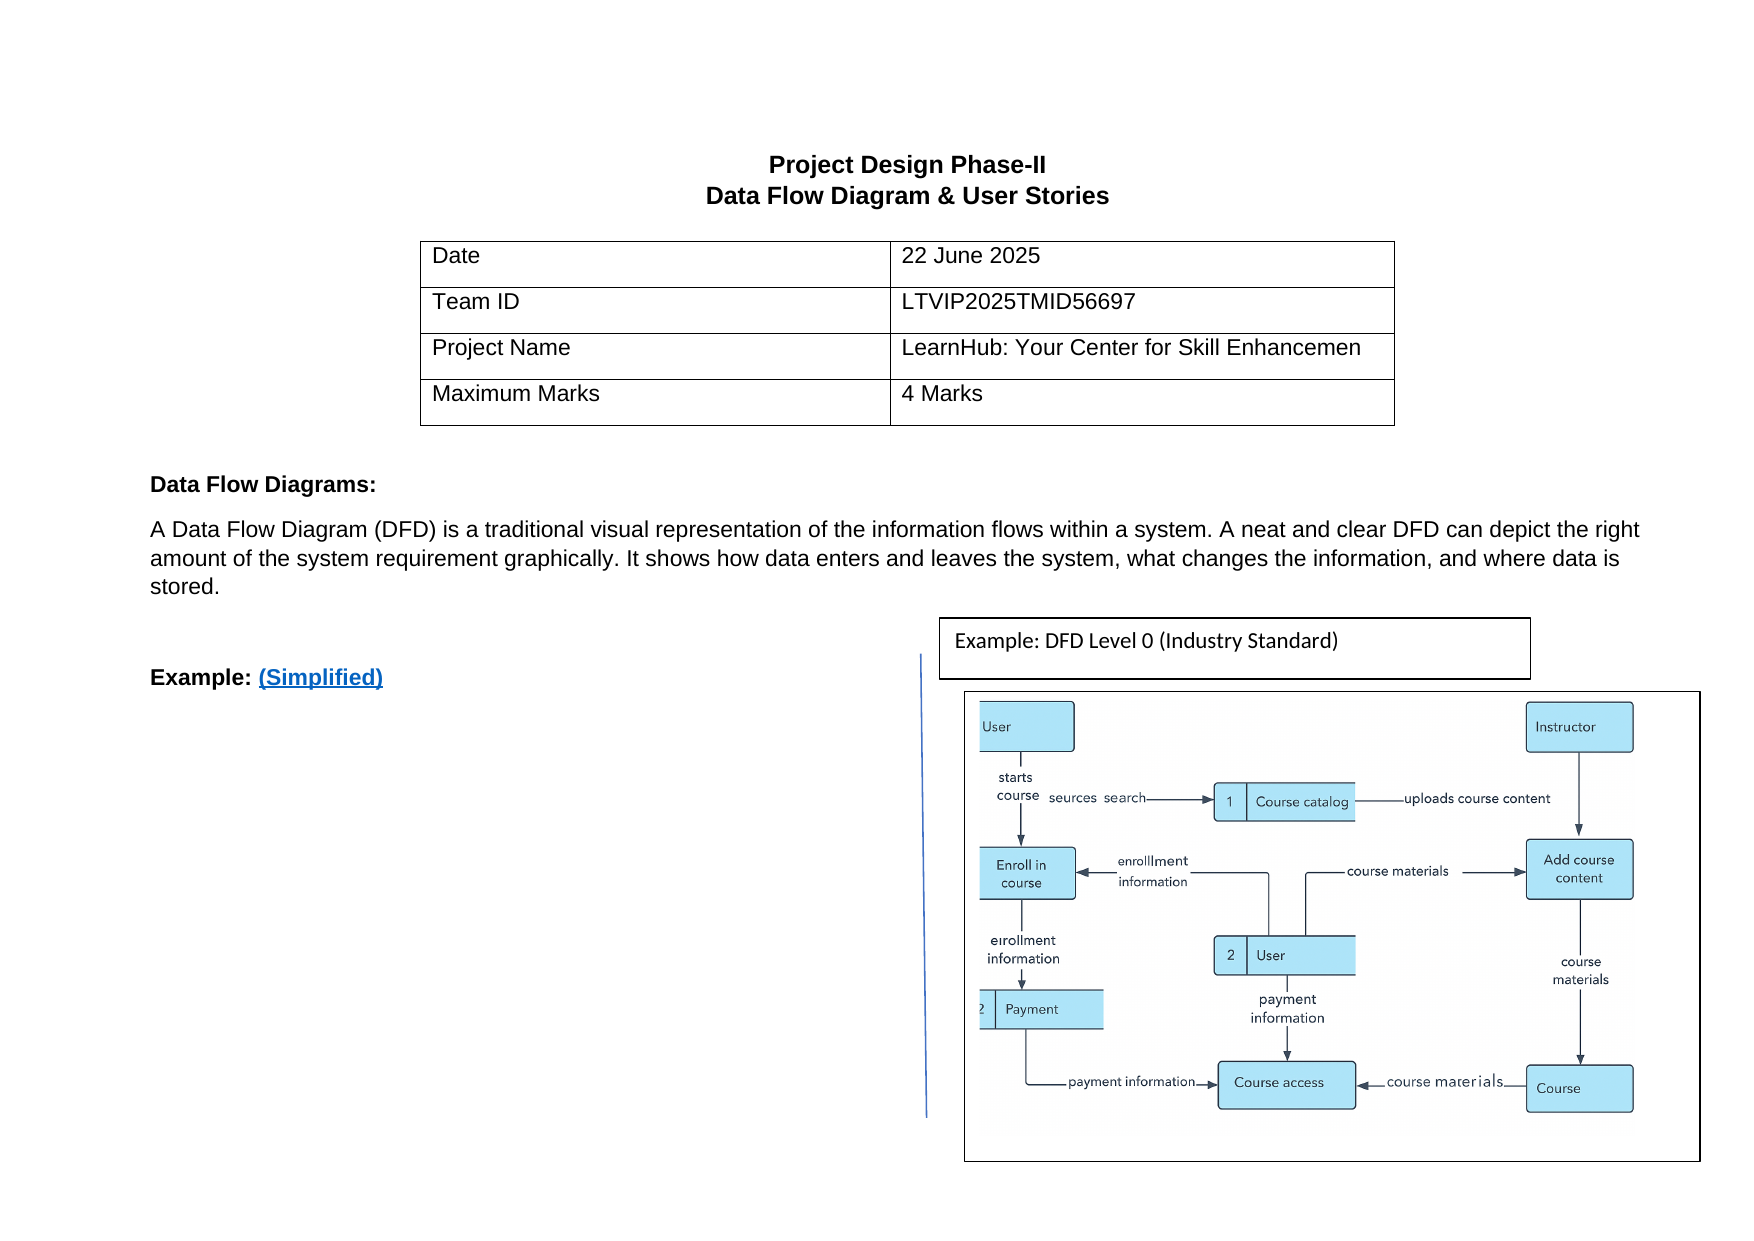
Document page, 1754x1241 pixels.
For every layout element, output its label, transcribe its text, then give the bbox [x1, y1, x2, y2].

text Data Flow Diagram & User Stories [150, 181, 1665, 210]
text Example: (Simplified) [922, 663, 1665, 690]
text Example: (Simplified) [150, 663, 920, 690]
table_cell Project Name [421, 334, 890, 379]
text Project Design Phase-II [150, 150, 1665, 179]
text Data Flow Diagrams: [150, 471, 1665, 498]
table_header 22 June 2025 [891, 242, 1394, 287]
table_cell LearnHub: Your Center for Skill Enhancemen [891, 334, 1394, 379]
table_cell Team ID [421, 288, 890, 333]
table_cell 4 Marks [891, 380, 1394, 425]
picture [979, 699, 1635, 1136]
table_header Date [421, 242, 890, 287]
table_cell Maximum Marks [421, 380, 890, 425]
text A Data Flow Diagram (DFD) is a traditional visual representation of the information flows within a system. A neat and clear DFD can depict the right amount of the system requirement graphically. It shows how data enters and leaves the system, what changes the information, and where data is stored. [150, 516, 1665, 599]
table_cell LTVIP2025TMID56697 [891, 288, 1394, 333]
